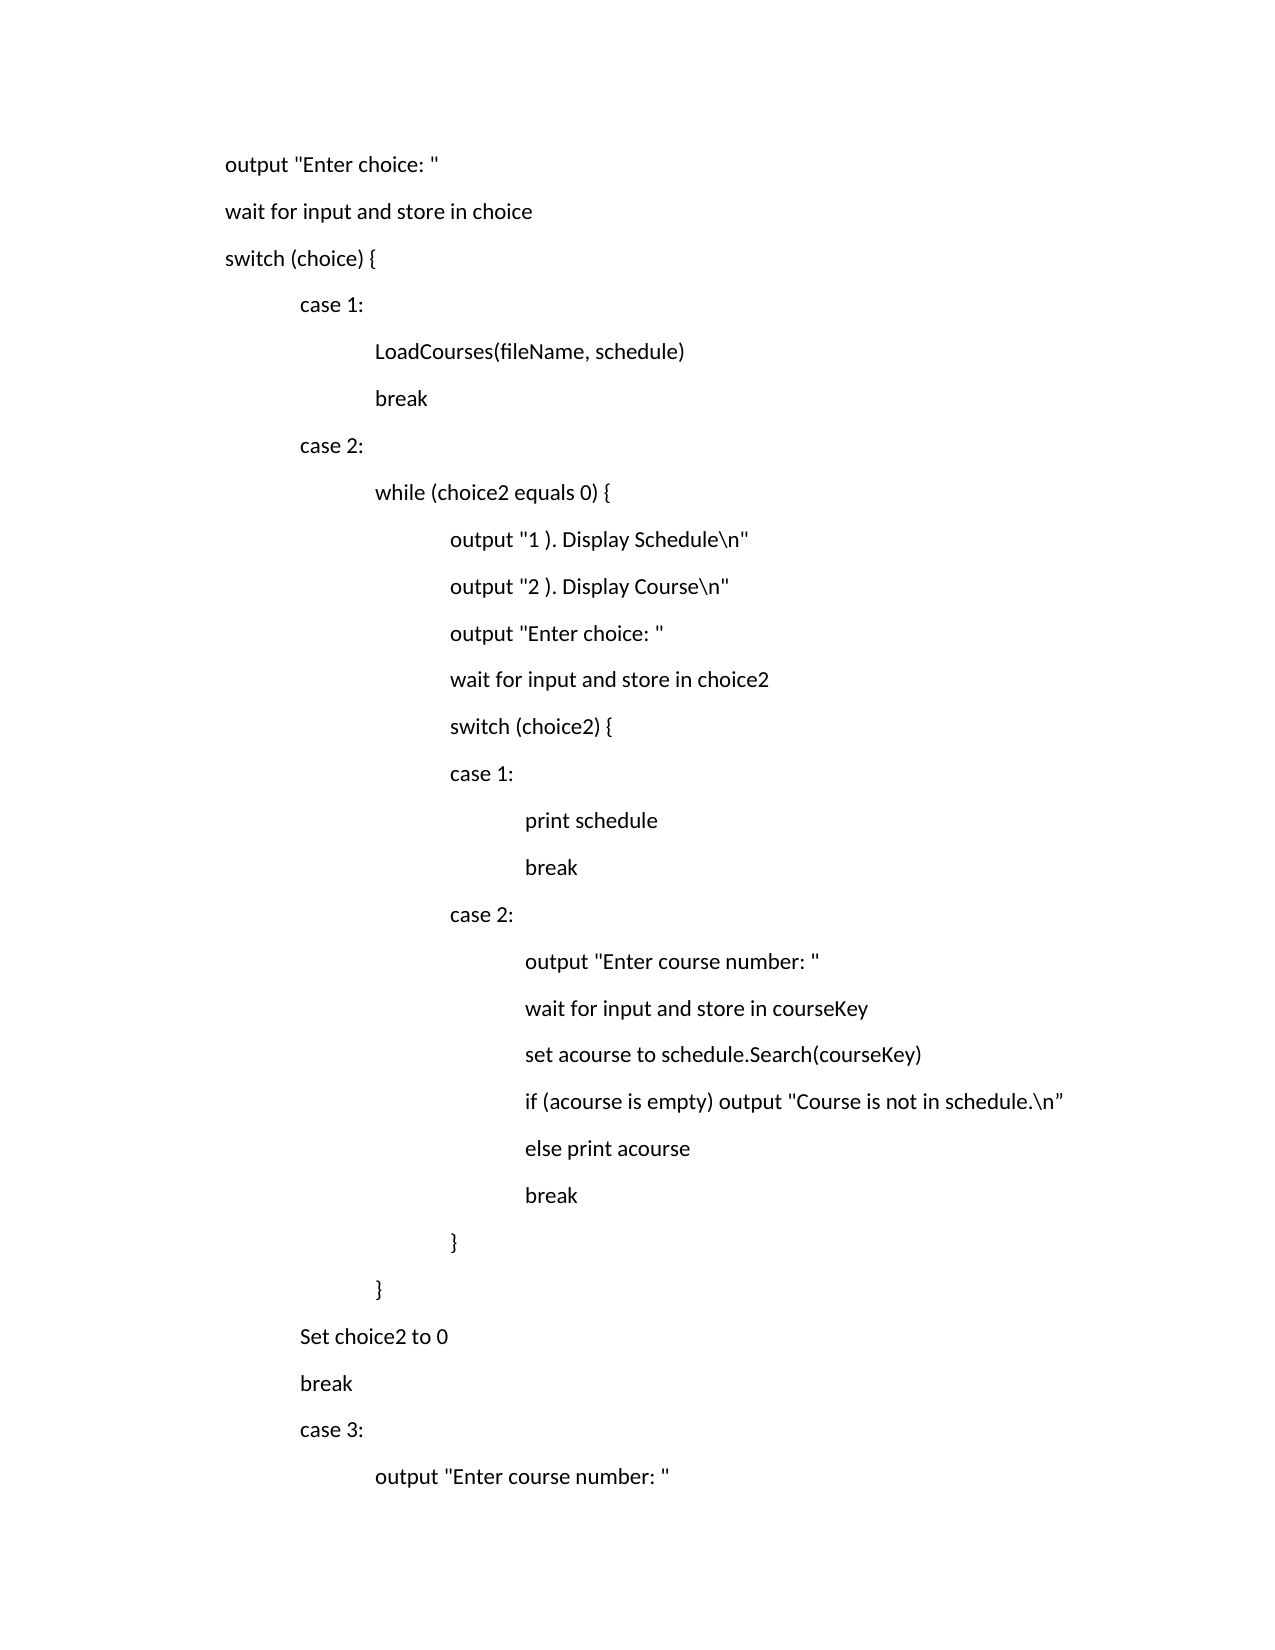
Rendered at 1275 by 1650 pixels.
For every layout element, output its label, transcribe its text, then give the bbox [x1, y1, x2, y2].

text break [150, 384, 1125, 412]
text Set choice2 to 0 [150, 1322, 1125, 1350]
text break [150, 1369, 1125, 1397]
text output "2 ). Display Course\n" [150, 572, 1125, 600]
text output "Enter choice: " [150, 150, 1125, 178]
text else print acourse [150, 1134, 1125, 1162]
text break [150, 1181, 1125, 1209]
text case 2: [150, 900, 1125, 928]
text wait for input and store in choice [150, 197, 1125, 225]
text print schedule [150, 806, 1125, 834]
text case 1: [150, 291, 1125, 319]
text output "Enter choice: " [150, 619, 1125, 647]
text case 1: [150, 759, 1125, 787]
text switch (choice2) { [150, 712, 1125, 741]
text output "Enter course number: " [150, 1462, 1125, 1491]
text case 2: [150, 431, 1125, 459]
text wait for input and store in courseKey [150, 994, 1125, 1022]
text while (choice2 equals 0) { [150, 478, 1125, 506]
text } [150, 1275, 1125, 1303]
text output "Enter course number: " [150, 947, 1125, 975]
text } [150, 1228, 1125, 1256]
text set acourse to schedule.Search(courseKey) [150, 1041, 1125, 1069]
text output "1 ). Display Schedule\n" [150, 525, 1125, 553]
text case 3: [150, 1416, 1125, 1444]
text if (acourse is empty) output "Course is not in schedule.\n” [150, 1087, 1125, 1116]
text LoadCourses(fileName, schedule) [150, 337, 1125, 366]
text wait for input and store in choice2 [150, 666, 1125, 694]
text switch (choice) { [150, 244, 1125, 272]
text break [150, 853, 1125, 881]
